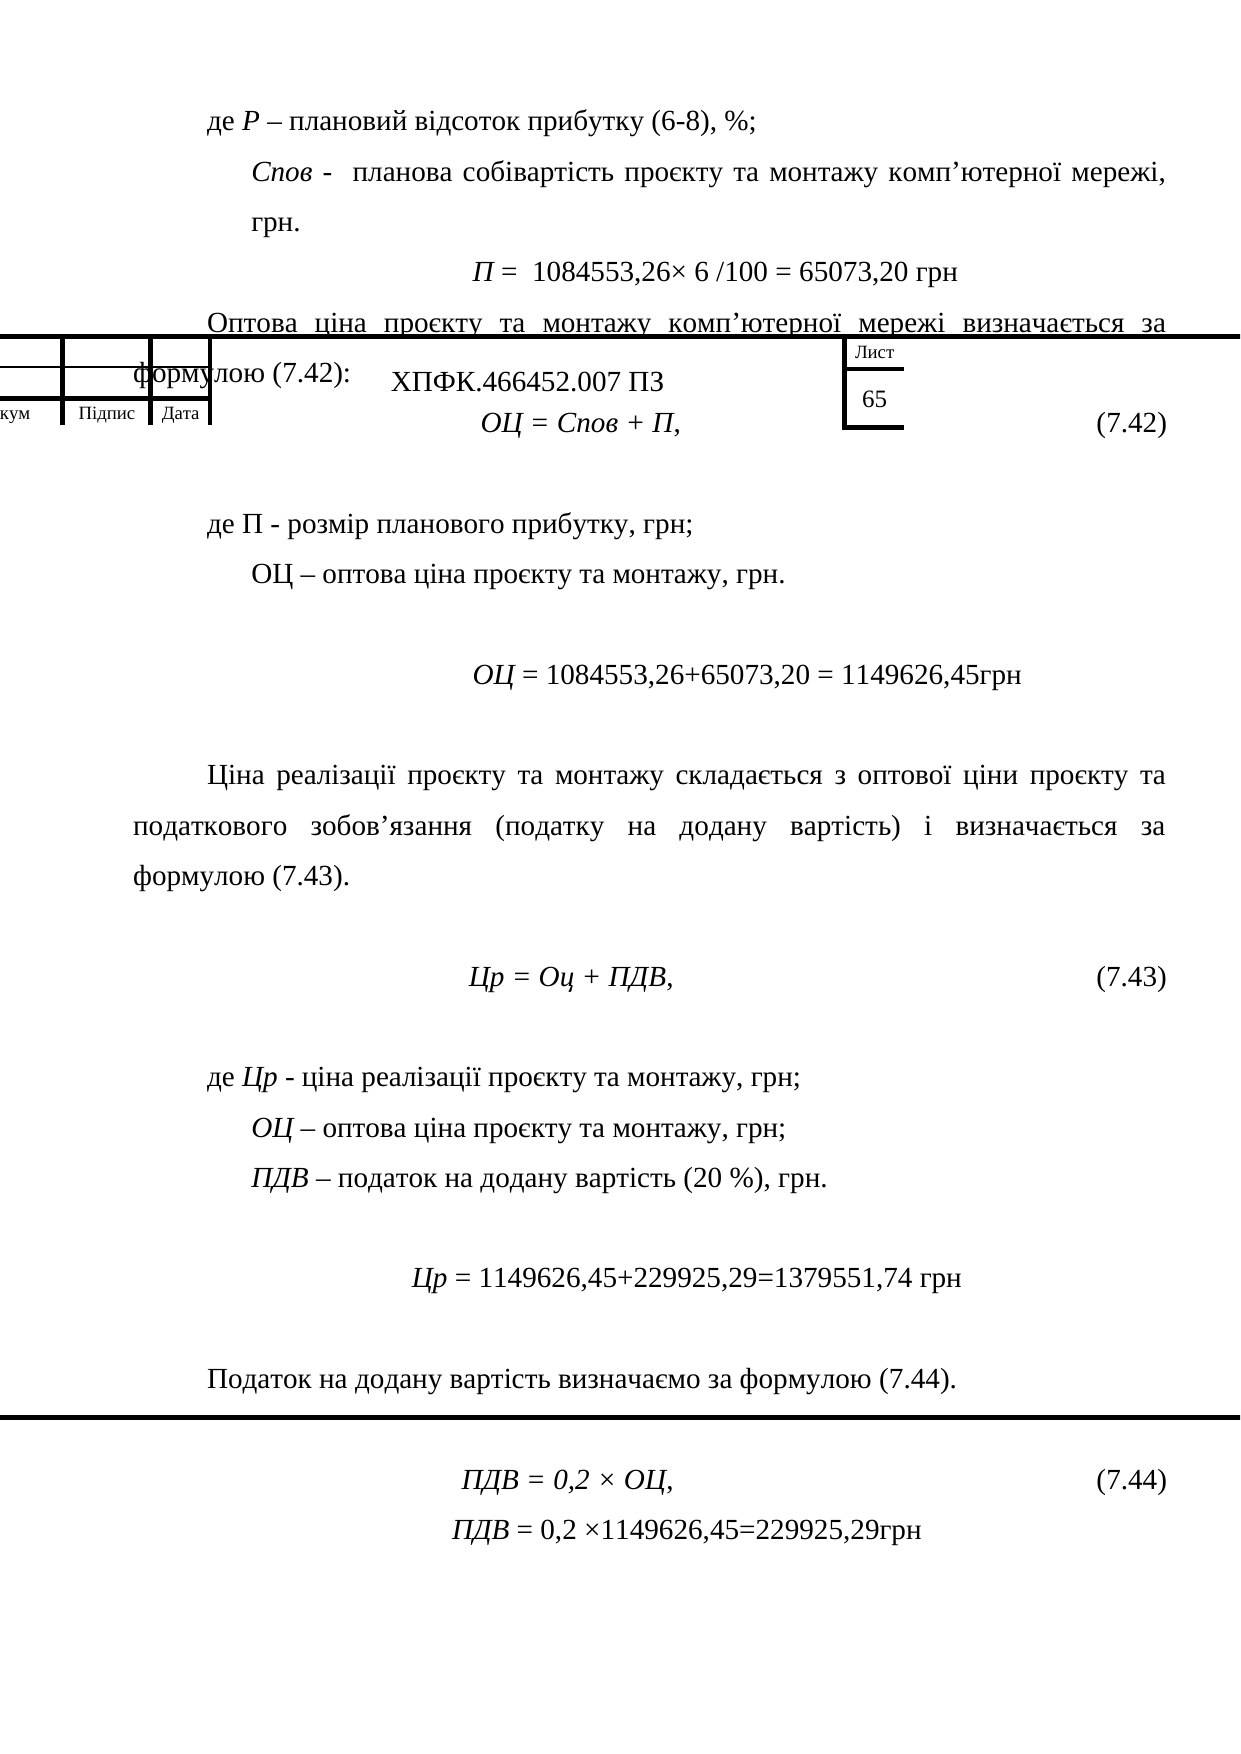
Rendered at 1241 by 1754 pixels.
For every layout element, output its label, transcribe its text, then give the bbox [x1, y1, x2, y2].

text ПДВ = 0,2 ×1149626,45=229925,29грн [133, 1512, 1167, 1546]
text ОЦ = 1084553,26+65073,20 = 1149626,45грн [133, 657, 1167, 690]
text де Р – плановий відсоток прибутку (6-8), %; [133, 103, 1167, 137]
text П = 1084553,26× 6 /100 = 65073,20 грн [133, 254, 1167, 288]
text ПДВ – податок на додану вартість (20 %), грн. [251, 1160, 1167, 1193]
text Цр = 1149626,45+229925,29=1379551,74 грн [133, 1261, 1167, 1294]
text де Цр - ціна реалізації проєкту та монтажу, грн; [133, 1059, 1167, 1093]
text Цр = Оц + ПДВ, (7.43) [133, 959, 1167, 992]
text ОЦ – оптова ціна проєкту та монтажу, грн. [251, 556, 1167, 590]
text Ціна реалізації проєкту та монтажу складається з оптової ціни проєкту та податкового зобов’язання (податку на додану вартість) і визначається за формулою (7.43). [133, 757, 1167, 892]
text Оптова ціна проєкту та монтажу комп’ютерної мережі визначається за формулою (7.42): [133, 305, 1167, 388]
text Спов - планова собівартість проєкту та монтажу комп’ютерної мережі, грн. [251, 154, 1167, 238]
text ОЦ = Спов + П, (7.42) [133, 405, 1167, 439]
text Податок на додану вартість визначаємо за формулою (7.44). [133, 1361, 1167, 1395]
text ПДВ = 0,2 × ОЦ, (7.44) [133, 1462, 1167, 1495]
text ОЦ – оптова ціна проєкту та монтажу, грн; [251, 1110, 1167, 1143]
text де П - розмір планового прибутку, грн; [133, 506, 1167, 539]
